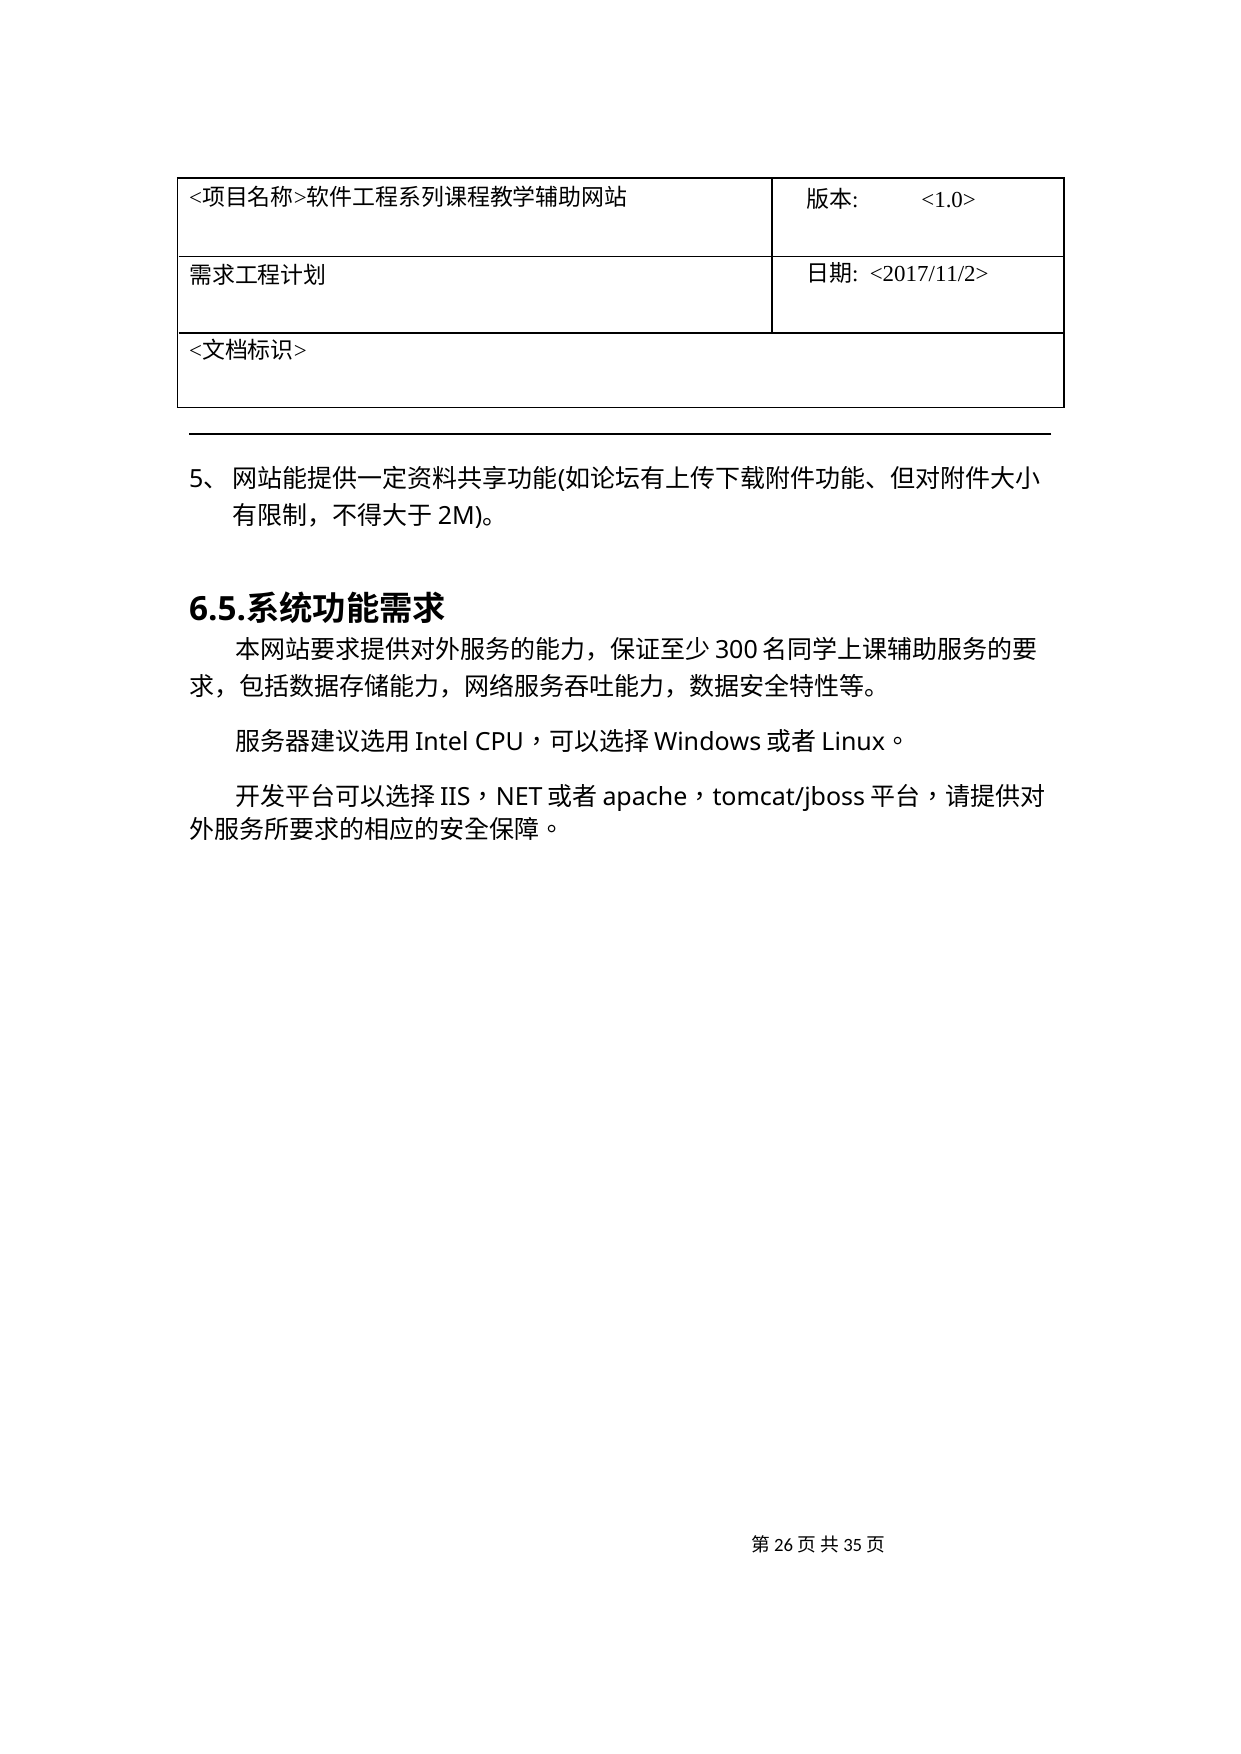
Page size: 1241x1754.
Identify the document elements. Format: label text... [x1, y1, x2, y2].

text 6.5.系统功能需求 [189, 581, 1051, 630]
text 服务器建议选用Intel CPU，可以选择Windows或者Linux。 [189, 723, 1051, 757]
text 开发平台可以选择IIS，NET或者apache，tomcat/jboss平台，请提供对外服务所要求的相应的安全保障。 [189, 778, 1051, 846]
text 本网站要求提供对外服务的能力，保证至少300名同学上课辅助服务的要求，包括数据存储能力，网络服务吞吐能力，数据安全特性等。 [189, 630, 1051, 702]
list 网站能提供一定资料共享功能(如论坛有上传下载附件功能、但对附件大小有限制，不得大于2M)。 [189, 459, 1051, 531]
